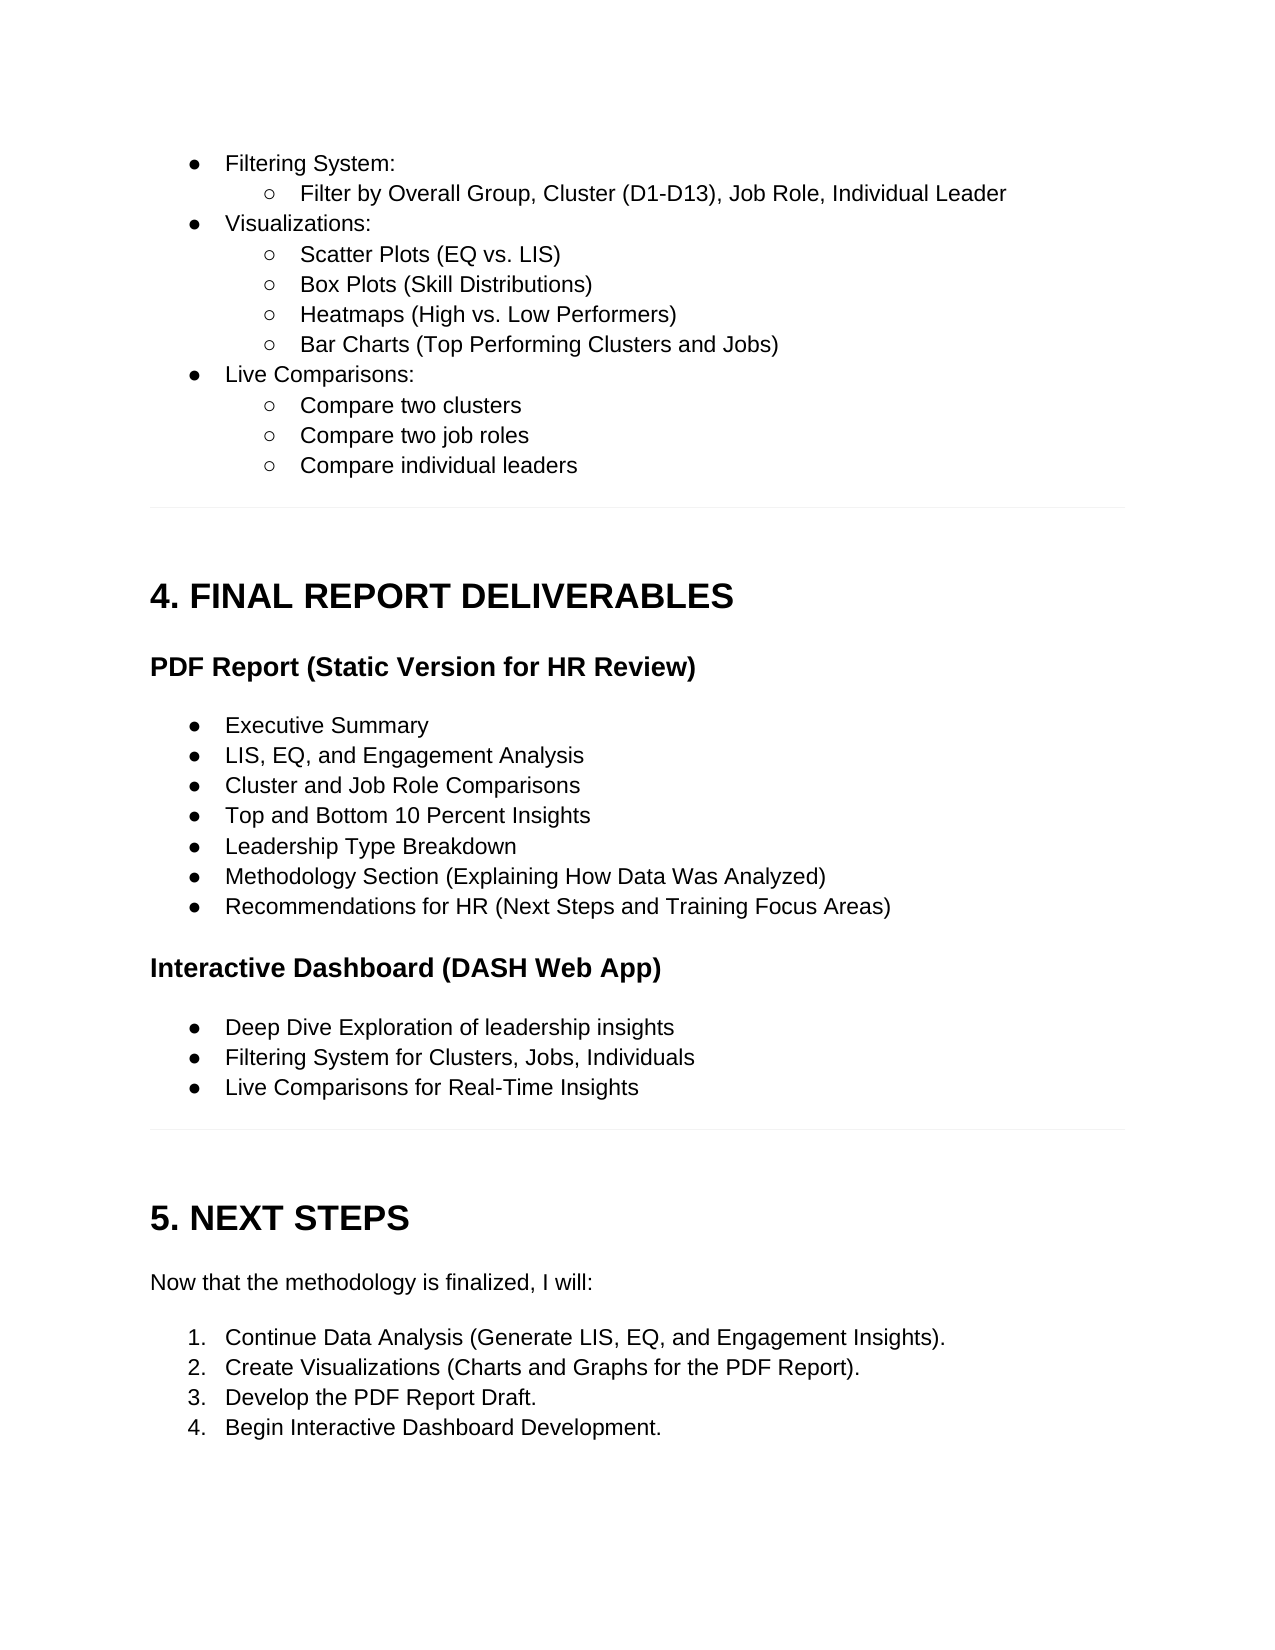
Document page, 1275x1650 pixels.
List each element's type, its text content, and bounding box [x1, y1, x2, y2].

list Executive Summary [187, 712, 1125, 738]
list Begin Interactive Dashboard Development. [187, 1414, 1125, 1441]
list Compare two job roles [262, 422, 1125, 448]
list Filtering System for Clusters, Jobs, Individuals [187, 1044, 1125, 1070]
list Filtering System: [187, 150, 1125, 176]
list Top and Bottom 10 Percent Insights [187, 802, 1125, 829]
text Now that the methodology is finalized, I will: [150, 1268, 1125, 1295]
list Deep Dive Exploration of leadership insights [187, 1013, 1125, 1040]
list Live Comparisons: [187, 361, 1125, 388]
list Methodology Section (Explaining How Data Was Analyzed) [187, 863, 1125, 889]
list Bar Charts (Top Performing Clusters and Jobs) [262, 331, 1125, 358]
list Heatmaps (High vs. Low Performers) [262, 301, 1125, 327]
subtitle 5. NEXT STEPS [150, 1197, 1125, 1237]
list Box Plots (Skill Distributions) [262, 271, 1125, 297]
list Continue Data Analysis (Generate LIS, EQ, and Engagement Insights). [187, 1324, 1125, 1350]
list Live Comparisons for Real-Time Insights [187, 1074, 1125, 1100]
subtitle 4. FINAL REPORT DELIVERABLES [150, 575, 1125, 616]
list Create Visualizations (Charts and Graphs for the PDF Report). [187, 1354, 1125, 1380]
subtitle Interactive Dashboard (DASH Web App) [150, 952, 1125, 984]
list Compare two clusters [262, 392, 1125, 418]
list Visualizations: [187, 210, 1125, 237]
list Compare individual leaders [262, 452, 1125, 478]
list Recommendations for HR (Next Steps and Training Focus Areas) [187, 893, 1125, 919]
list LIS, EQ, and Engagement Analysis [187, 742, 1125, 768]
subtitle PDF Report (Static Version for HR Review) [150, 651, 1125, 682]
list Scatter Plots (EQ vs. LIS) [262, 241, 1125, 267]
list Cluster and Job Role Comparisons [187, 772, 1125, 799]
list Leadership Type Breakdown [187, 833, 1125, 859]
list Develop the PDF Report Draft. [187, 1384, 1125, 1411]
list Filter by Overall Group, Cluster (D1-D13), Job Role, Individual Leader [262, 180, 1125, 207]
